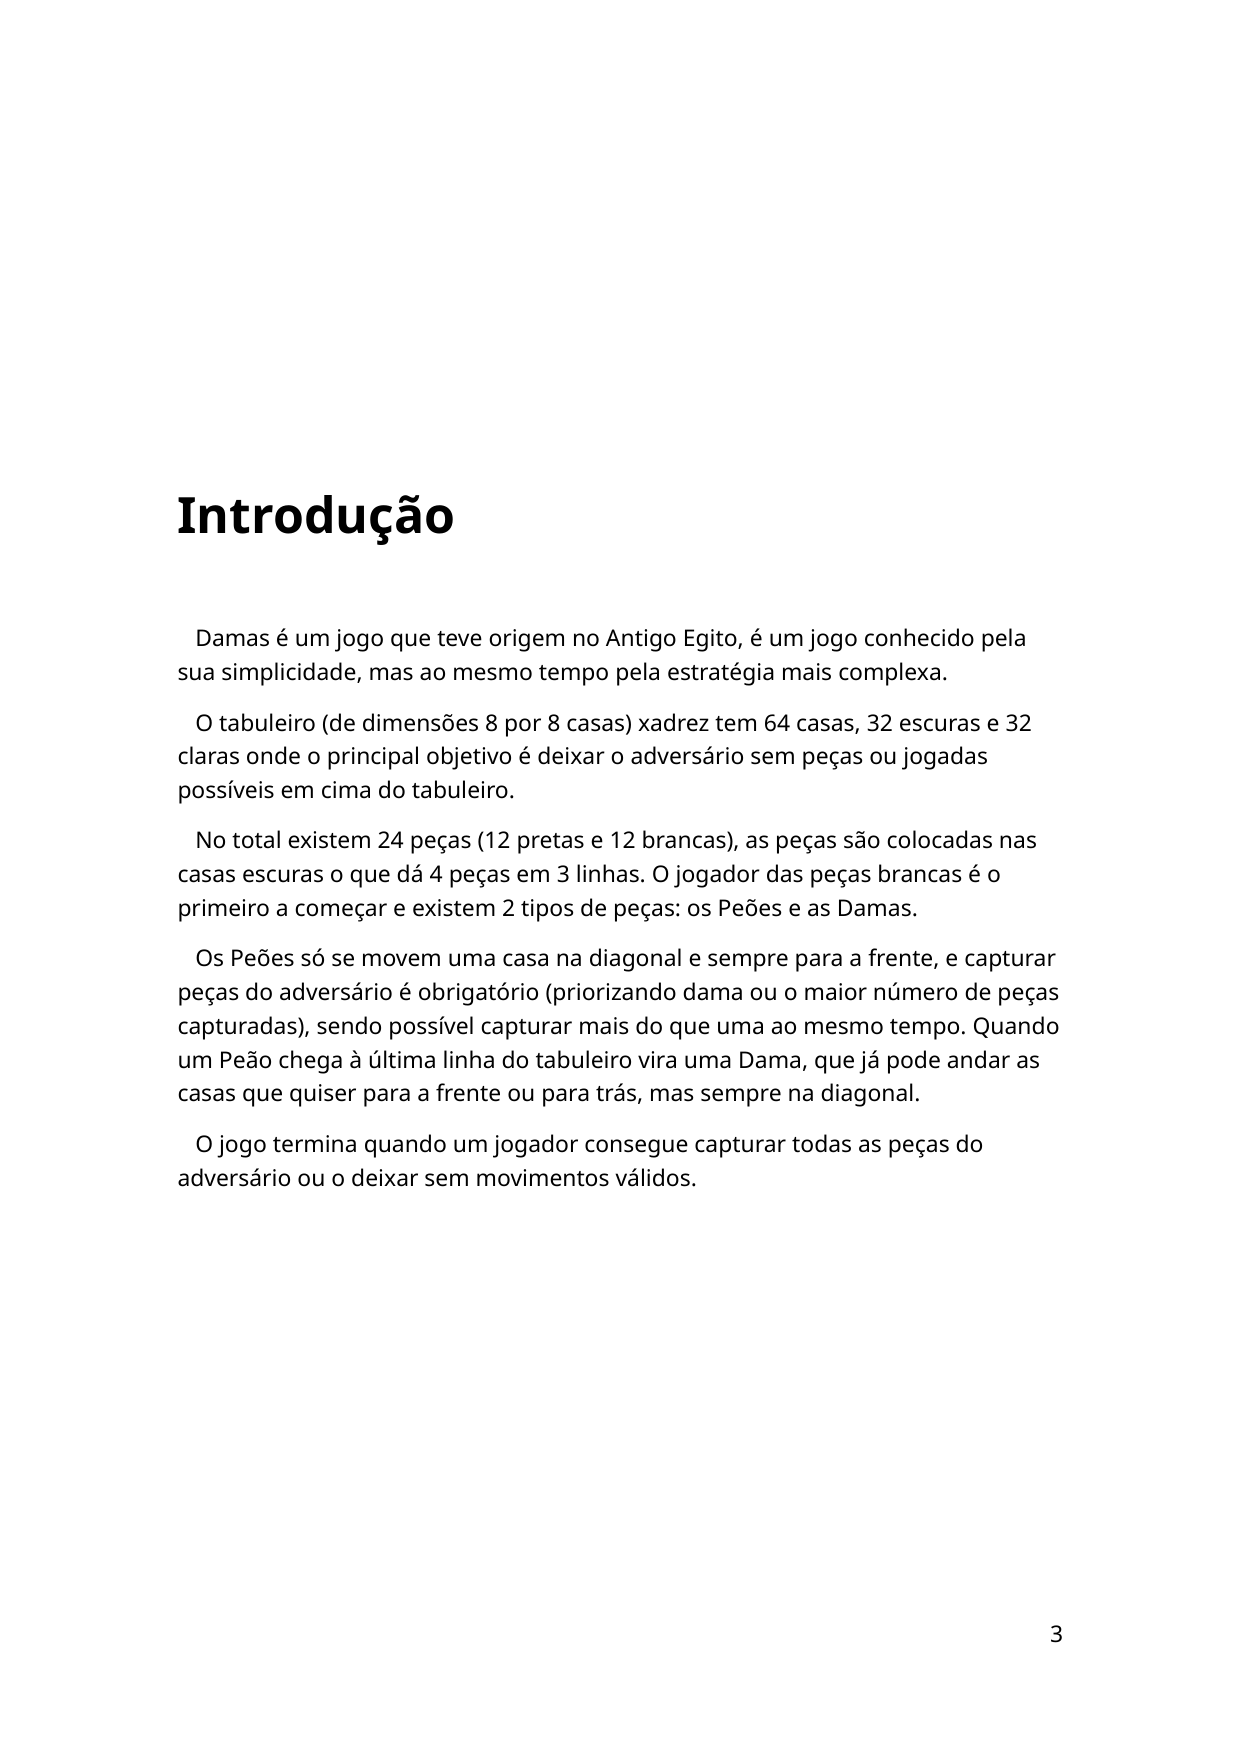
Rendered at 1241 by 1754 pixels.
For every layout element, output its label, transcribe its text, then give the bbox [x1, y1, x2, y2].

text No total existem 24 peças (12 pretas e 12 brancas), as peças são colocadas nas casas escuras o que dá 4 peças em 3 linhas. O jogador das peças brancas é o primeiro a começar e existem 2 tipos de peças: os Peões e as Damas. [177, 824, 1063, 923]
text Os Peões só se movem uma casa na diagonal e sempre para a frente, e capturar peças do adversário é obrigatório (priorizando dama ou o maior número de peças capturadas), sendo possível capturar mais do que uma ao mesmo tempo. Quando um Peão chega à última linha do tabuleiro vira uma Dama, que já pode andar as casas que quiser para a frente ou para trás, mas sempre na diagonal. [177, 942, 1063, 1108]
text Damas é um jogo que teve origem no Antigo Egito, é um jogo conhecido pela sua simplicidade, mas ao mesmo tempo pela estratégia mais complexa. [177, 622, 1063, 687]
subtitle Introdução [177, 480, 1063, 609]
text O tabuleiro (de dimensões 8 por 8 casas) xadrez tem 64 casas, 32 escuras e 32 claras onde o principal objetivo é deixar o adversário sem peças ou jogadas possíveis em cima do tabuleiro. [177, 706, 1063, 805]
text O jogo termina quando um jogador consegue capturar todas as peças do adversário ou o deixar sem movimentos válidos. [177, 1128, 1063, 1193]
